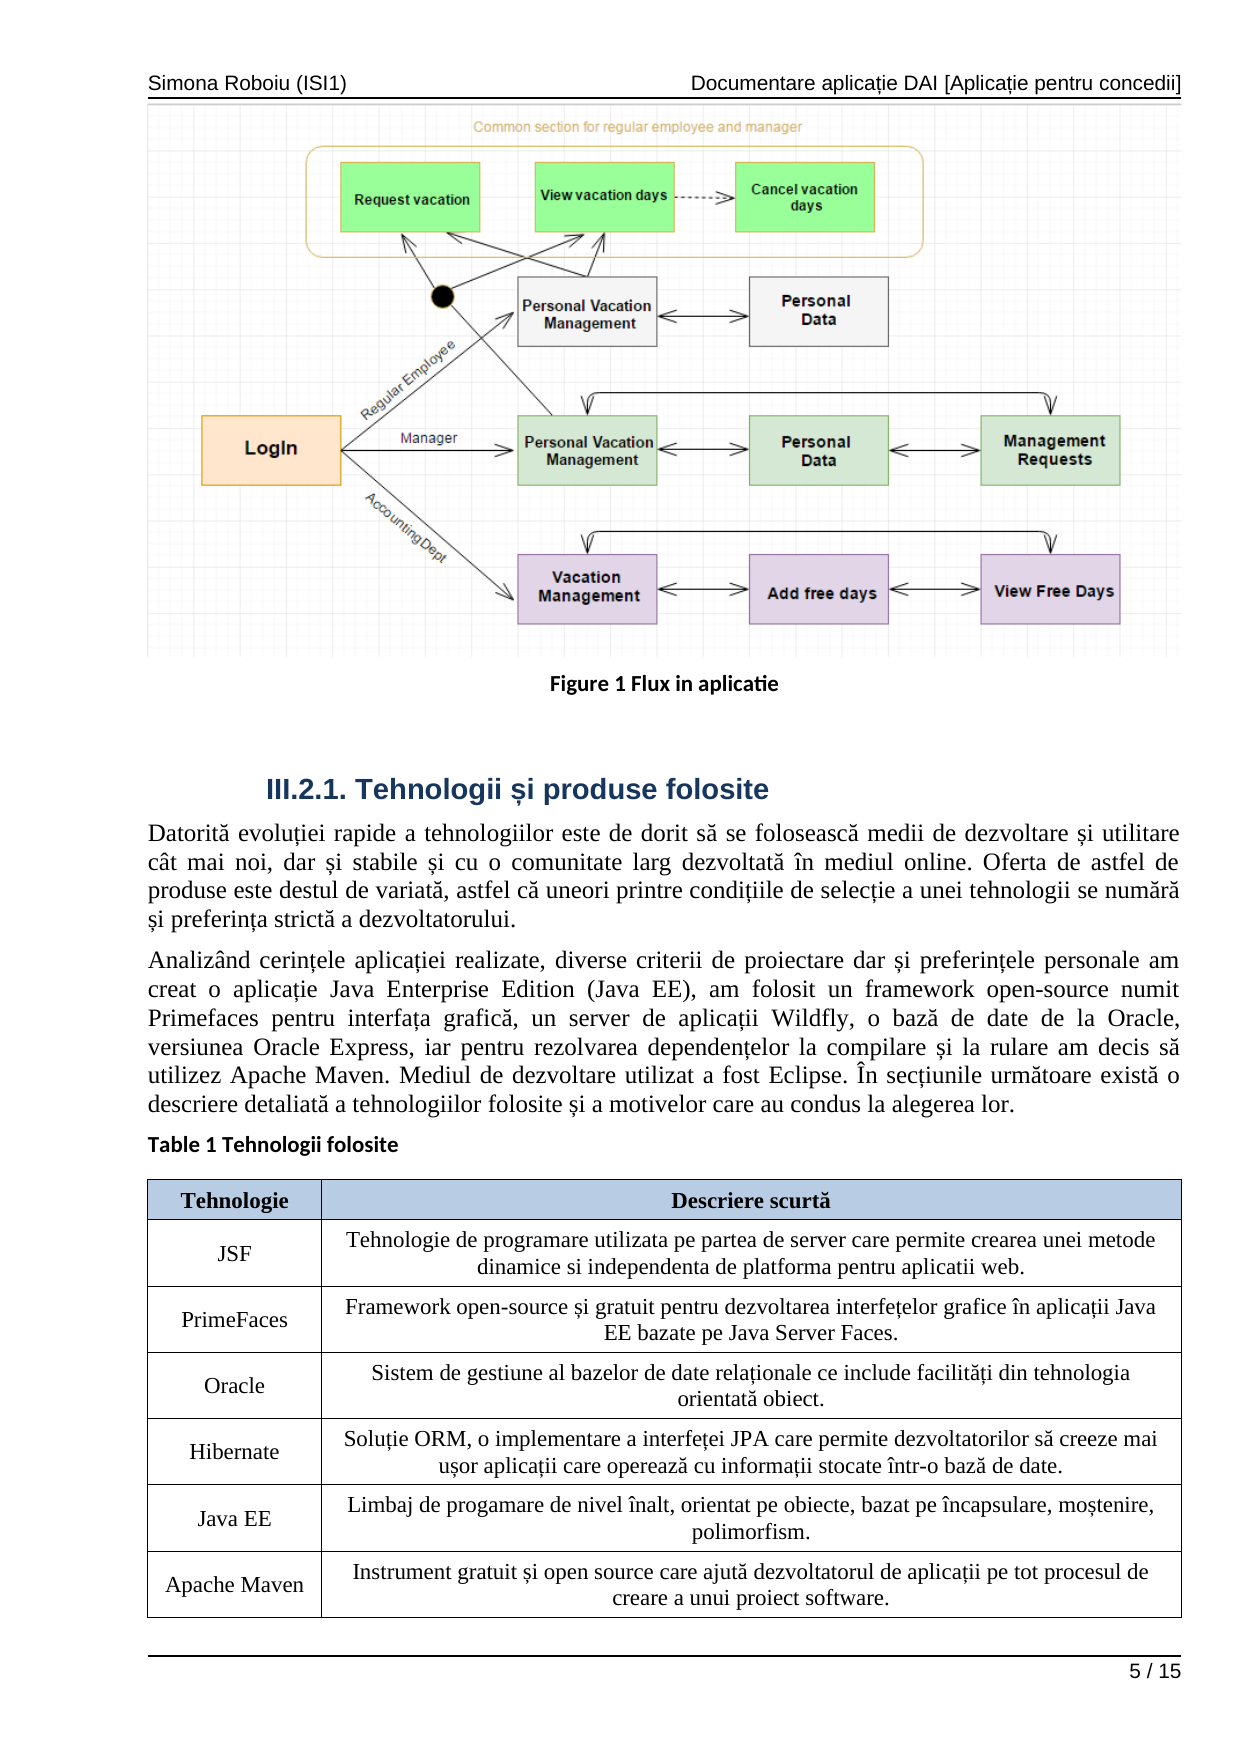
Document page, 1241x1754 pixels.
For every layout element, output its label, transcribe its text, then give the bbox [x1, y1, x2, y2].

table_cell JSF [148, 1220, 321, 1286]
table_cell Sistem de gestiune al bazelor de date relaționale ce include facilități din tehnologia orientată obiect. [322, 1353, 1181, 1418]
text Datorită evoluției rapide a tehnologiilor este de dorit să se folosească medii de dezvoltare și utilitare cât mai noi, dar și stabile și cu o comunitate larg dezvoltată în mediul online. Oferta de astfel de produse este destul de variată, astfel că uneori printre condițiile de selecție a unei tehnologii se numără și preferința strictă a dezvoltatorului. [148, 818, 1181, 933]
picture [147, 103, 1182, 657]
table_cell Apache Maven [148, 1552, 321, 1617]
table_cell PrimeFaces [148, 1287, 321, 1352]
table_cell Soluție ORM, o implementare a interfeței JPA care permite dezvoltatorilor să creeze mai ușor aplicații care operează cu informații stocate într-o bază de date. [322, 1419, 1181, 1484]
table_header Descriere scurtă [322, 1180, 1181, 1219]
text Analizând cerințele aplicației realizate, diverse criterii de proiectare dar și preferințele personale am creat o aplicație Java Enterprise Edition (Java EE), am folosit un framework open-source numit Primefaces pentru interfața grafică, un server de aplicații Wildfly, o bază de date de la Oracle, versiunea Oracle Express, iar pentru rezolvarea dependențelor la compilare și la rulare am decis să utilizez Apache Maven. Mediul de dezvoltare utilizat a fost Eclipse. În secțiunile următoare există o descriere detaliată a tehnologiilor folosite și a motivelor care au condus la alegerea lor. [148, 946, 1181, 1118]
table_cell Oracle [148, 1353, 321, 1418]
table_cell Tehnologie de programare utilizata pe partea de server care permite crearea unei metode dinamice si independenta de platforma pentru aplicatii web. [322, 1220, 1181, 1286]
table_cell Hibernate [148, 1419, 321, 1484]
table_cell Limbaj de progamare de nivel înalt, orientat pe obiecte, bazat pe încapsulare, moștenire, polimorfism. [322, 1485, 1181, 1551]
subtitle Tehnologii și produse folosite [266, 772, 1181, 806]
table_cell Framework open-source și gratuit pentru dezvoltarea interfețelor grafice în aplicații Java EE bazate pe Java Server Faces. [322, 1287, 1181, 1352]
table_cell Java EE [148, 1485, 321, 1551]
table_header Tehnologie [148, 1180, 321, 1219]
table_cell Instrument gratuit și open source care ajută dezvoltatorul de aplicații pe tot procesul de creare a unui proiect software. [322, 1552, 1181, 1617]
